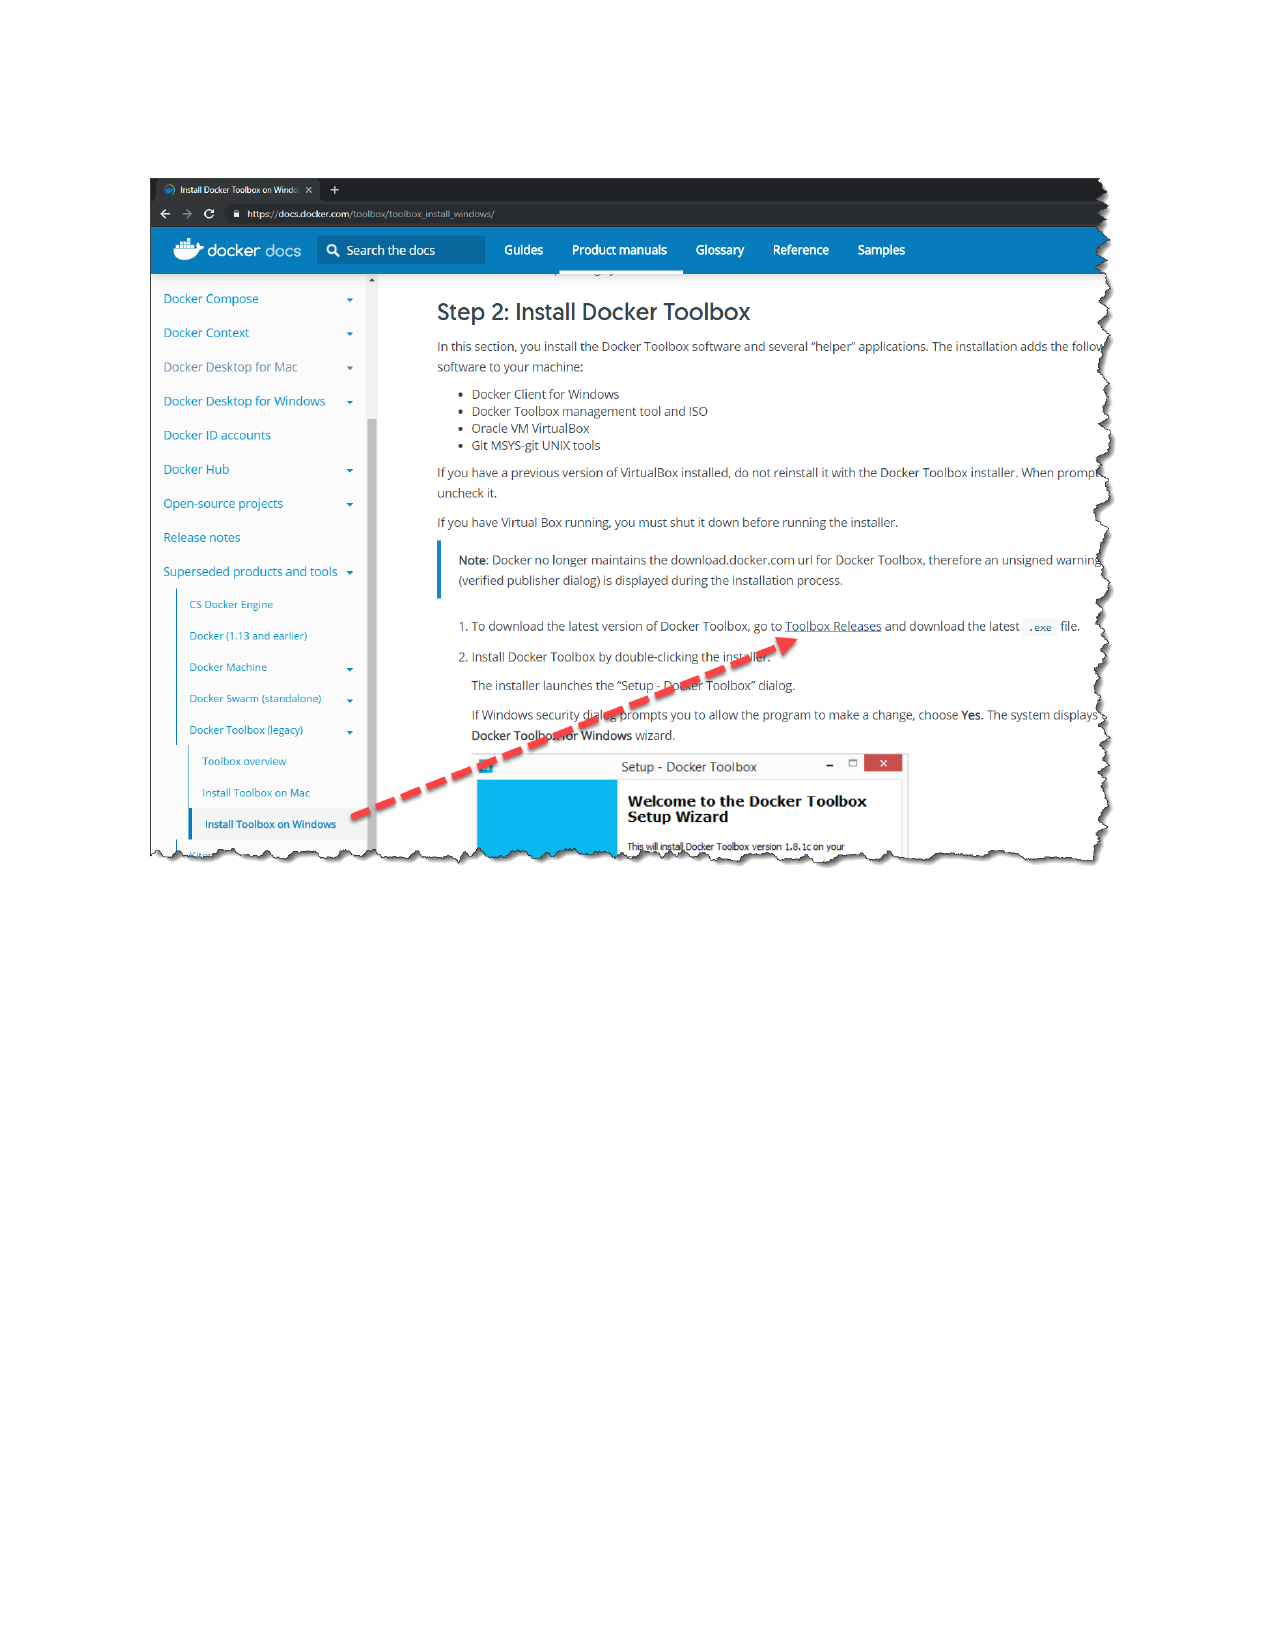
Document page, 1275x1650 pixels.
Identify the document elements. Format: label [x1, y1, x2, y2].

picture [150, 178, 1125, 878]
